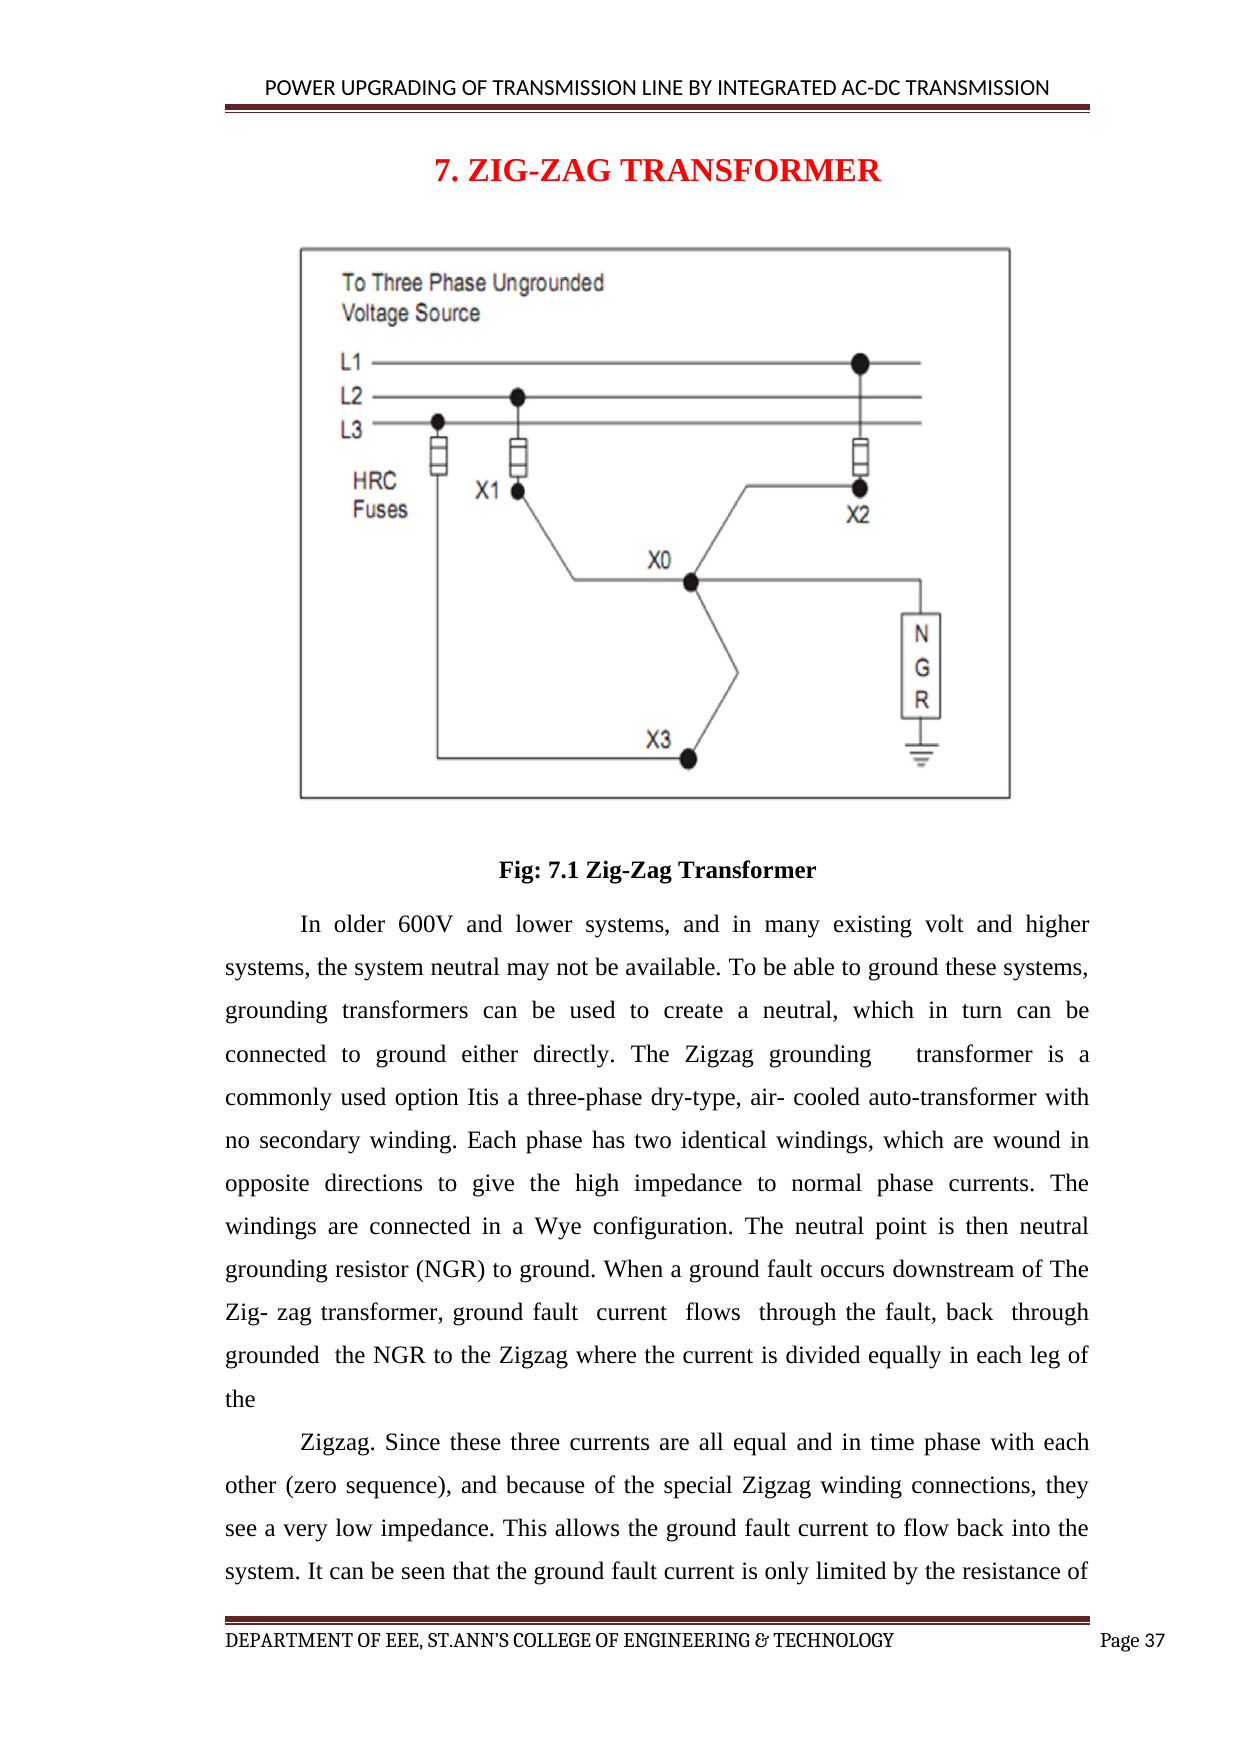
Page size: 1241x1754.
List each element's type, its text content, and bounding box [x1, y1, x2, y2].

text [225, 1427, 1090, 1585]
text Fig: 7.1 Zig-Zag Transformer [225, 855, 1090, 884]
text In older 600V and lower systems, and in many existing volt and higher systems, the system neutral may not be available. To be able to ground these systems, grounding transformers can be used to create a neutral, which in turn can be connected to ground either directly. The Zigzag grounding transformer is a commonly used option Itis a three-phase dry-type, air- cooled auto-transformer with no secondary winding. Each phase has two identical windings, which are wound in opposite directions to give the high impedance to normal phase currents. The windings are connected in a Wye configuration. The neutral point is then neutral grounding resistor (NGR) to ground. When a ground fault occurs downstream of The Zig- zag transformer, ground fault current flows through the fault, back through grounded the NGR to the Zigzag where the current is divided equally in each leg of the [225, 909, 1090, 1412]
text 7. ZIG-ZAG TRANSFORMER [225, 150, 1090, 188]
